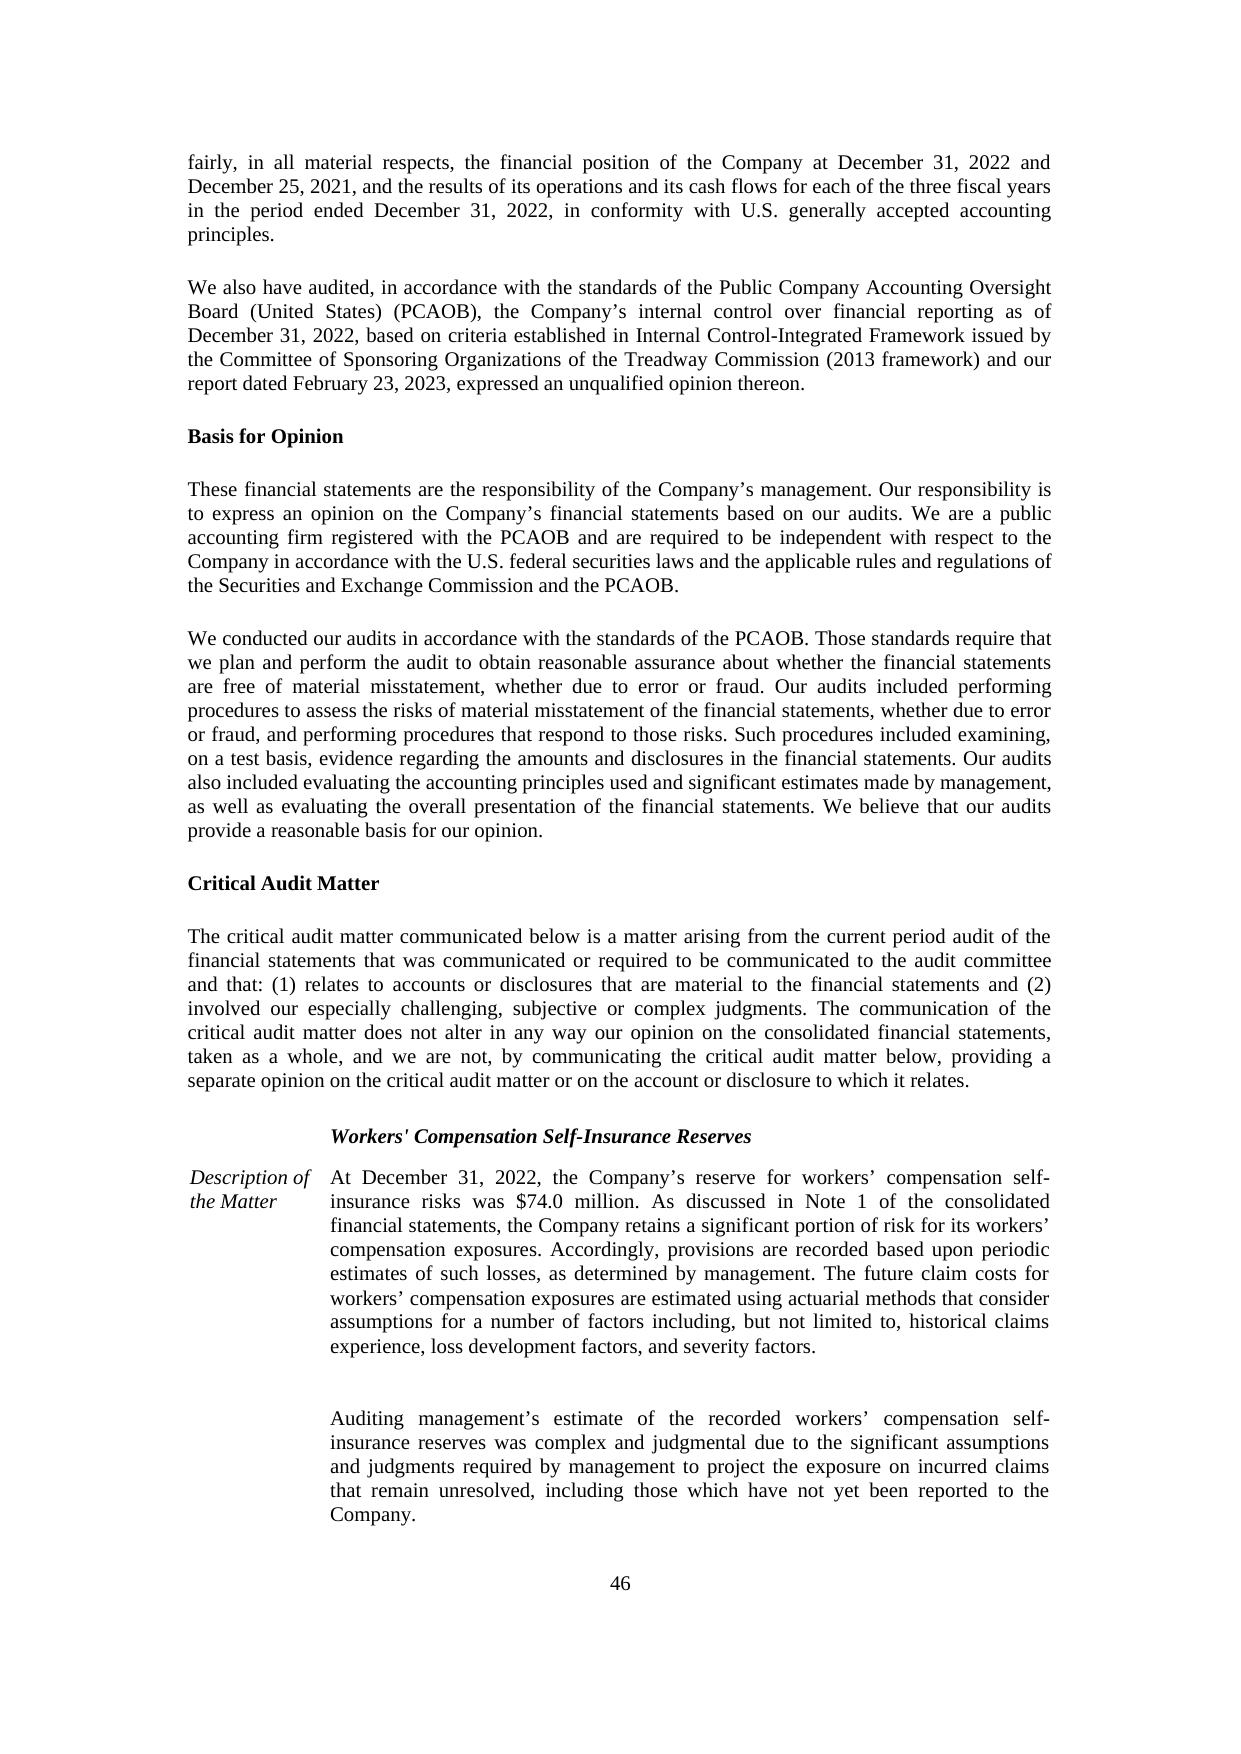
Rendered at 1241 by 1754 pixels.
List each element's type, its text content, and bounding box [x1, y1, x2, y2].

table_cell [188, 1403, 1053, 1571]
text We also have audited, in accordance with the standards of the Public Company Accounting Oversight Board (United States) (PCAOB), the Company’s internal control over financial reporting as of December 31, 2022, based on criteria established in Internal Control-Integrated Framework issued by the Committee of Sponsoring Organizations of the Treadway Commission (2013 framework) and our report dated February 23, 2023, expressed an unqualified opinion thereon. [187, 275, 1053, 395]
text We conducted our audits in accordance with the standards of the PCAOB. Those standards require that we plan and perform the audit to obtain reasonable assurance about whether the financial statements are free of material misstatement, whether due to error or fraud. Our audits included performing procedures to assess the risks of material misstatement of the financial statements, whether due to error or fraud, and performing procedures that respond to those risks. Such procedures included examining, on a test basis, evidence regarding the amounts and disclosures in the financial statements. Our audits also included evaluating the accounting principles used and significant estimates made by management, as well as evaluating the overall presentation of the financial statements. We believe that our audits provide a reasonable basis for our opinion. [187, 626, 1053, 842]
text 46 [187, 1571, 1053, 1595]
text These financial statements are the responsibility of the Company’s management. Our responsibility is to express an opinion on the Company’s financial statements based on our audits. We are a public accounting firm registered with the PCAOB and are required to be independent with respect to the Company in accordance with the U.S. federal securities laws and the applicable rules and regulations of the Securities and Exchange Commission and the PCAOB. [187, 477, 1053, 597]
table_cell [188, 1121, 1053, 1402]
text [187, 150, 1053, 246]
text Basis for Opinion [187, 424, 1053, 448]
text The critical audit matter communicated below is a matter arising from the current period audit of the financial statements that was communicated or required to be communicated to the audit committee and that: (1) relates to accounts or disclosures that are material to the financial statements and (2) involved our especially challenging, subjective or complex judgments. The communication of the critical audit matter does not alter in any way our opinion on the consolidated financial statements, taken as a whole, and we are not, by communicating the critical audit matter below, providing a separate opinion on the critical audit matter or on the account or disclosure to which it relates. [187, 924, 1053, 1092]
text Critical Audit Matter [187, 871, 1053, 895]
